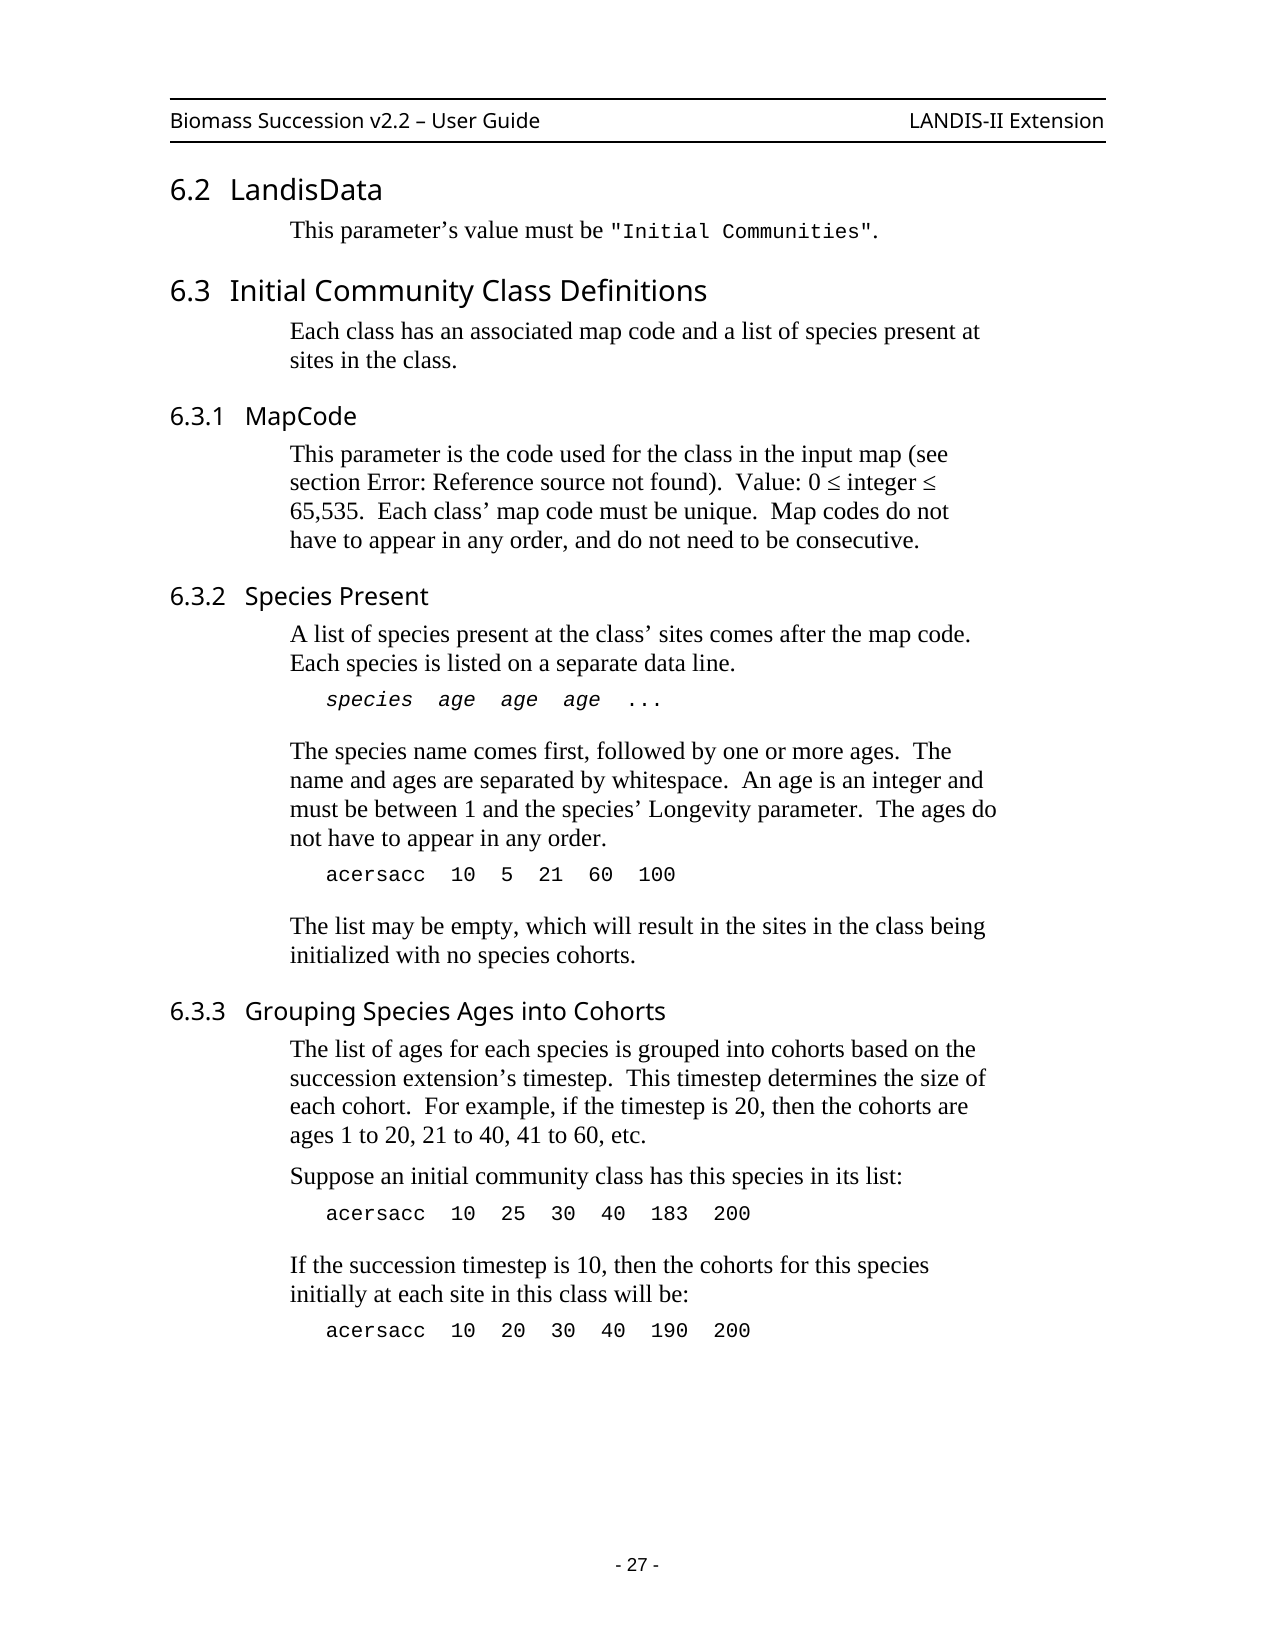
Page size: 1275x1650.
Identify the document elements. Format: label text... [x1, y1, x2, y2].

subtitle Initial Community Class Definitions [169, 270, 1106, 310]
text The list of ages for each species is grouped into cohorts based on the succession extension’s timestep. This timestep determines the size of each cohort. For example, if the timestep is 20, then the cohorts are ages 1 to 20, 21 to 40, 41 to 60, etc. [289, 1034, 1001, 1149]
text The list may be empty, which will result in the sites in the class being initialized with no species cohorts. [289, 911, 1001, 969]
text acersacc 10 5 21 60 100 [326, 864, 1001, 887]
subtitle MapCode [169, 398, 1106, 432]
text A list of species present at the class’ sites comes after the map code. Each species is listed on a separate data line. [289, 619, 1001, 677]
text The species name comes first, followed by one or more ages. The name and ages are separated by whitespace. An age is an integer and must be between 1 and the species’ Longevity parameter. The ages do not have to appear in any order. [289, 736, 1001, 851]
subtitle LandisData [169, 169, 1106, 209]
text Each class has an associated map code and a list of species present at sites in the class. [289, 316, 1001, 373]
text Suppose an initial community class has this species in its list: [289, 1161, 1001, 1190]
subtitle Species Present [169, 579, 1106, 613]
text acersacc 10 20 30 40 190 200 [326, 1320, 1001, 1344]
text If the succession timestep is 10, then the cohorts for this species initially at each site in this class will be: [289, 1250, 1001, 1307]
text This parameter’s value must be "Initial Communities". [289, 215, 1001, 245]
text species age age age ... [326, 689, 1001, 713]
text acersacc 10 25 30 40 183 200 [326, 1203, 1001, 1226]
subtitle Grouping Species Ages into Cohorts [169, 994, 1106, 1028]
